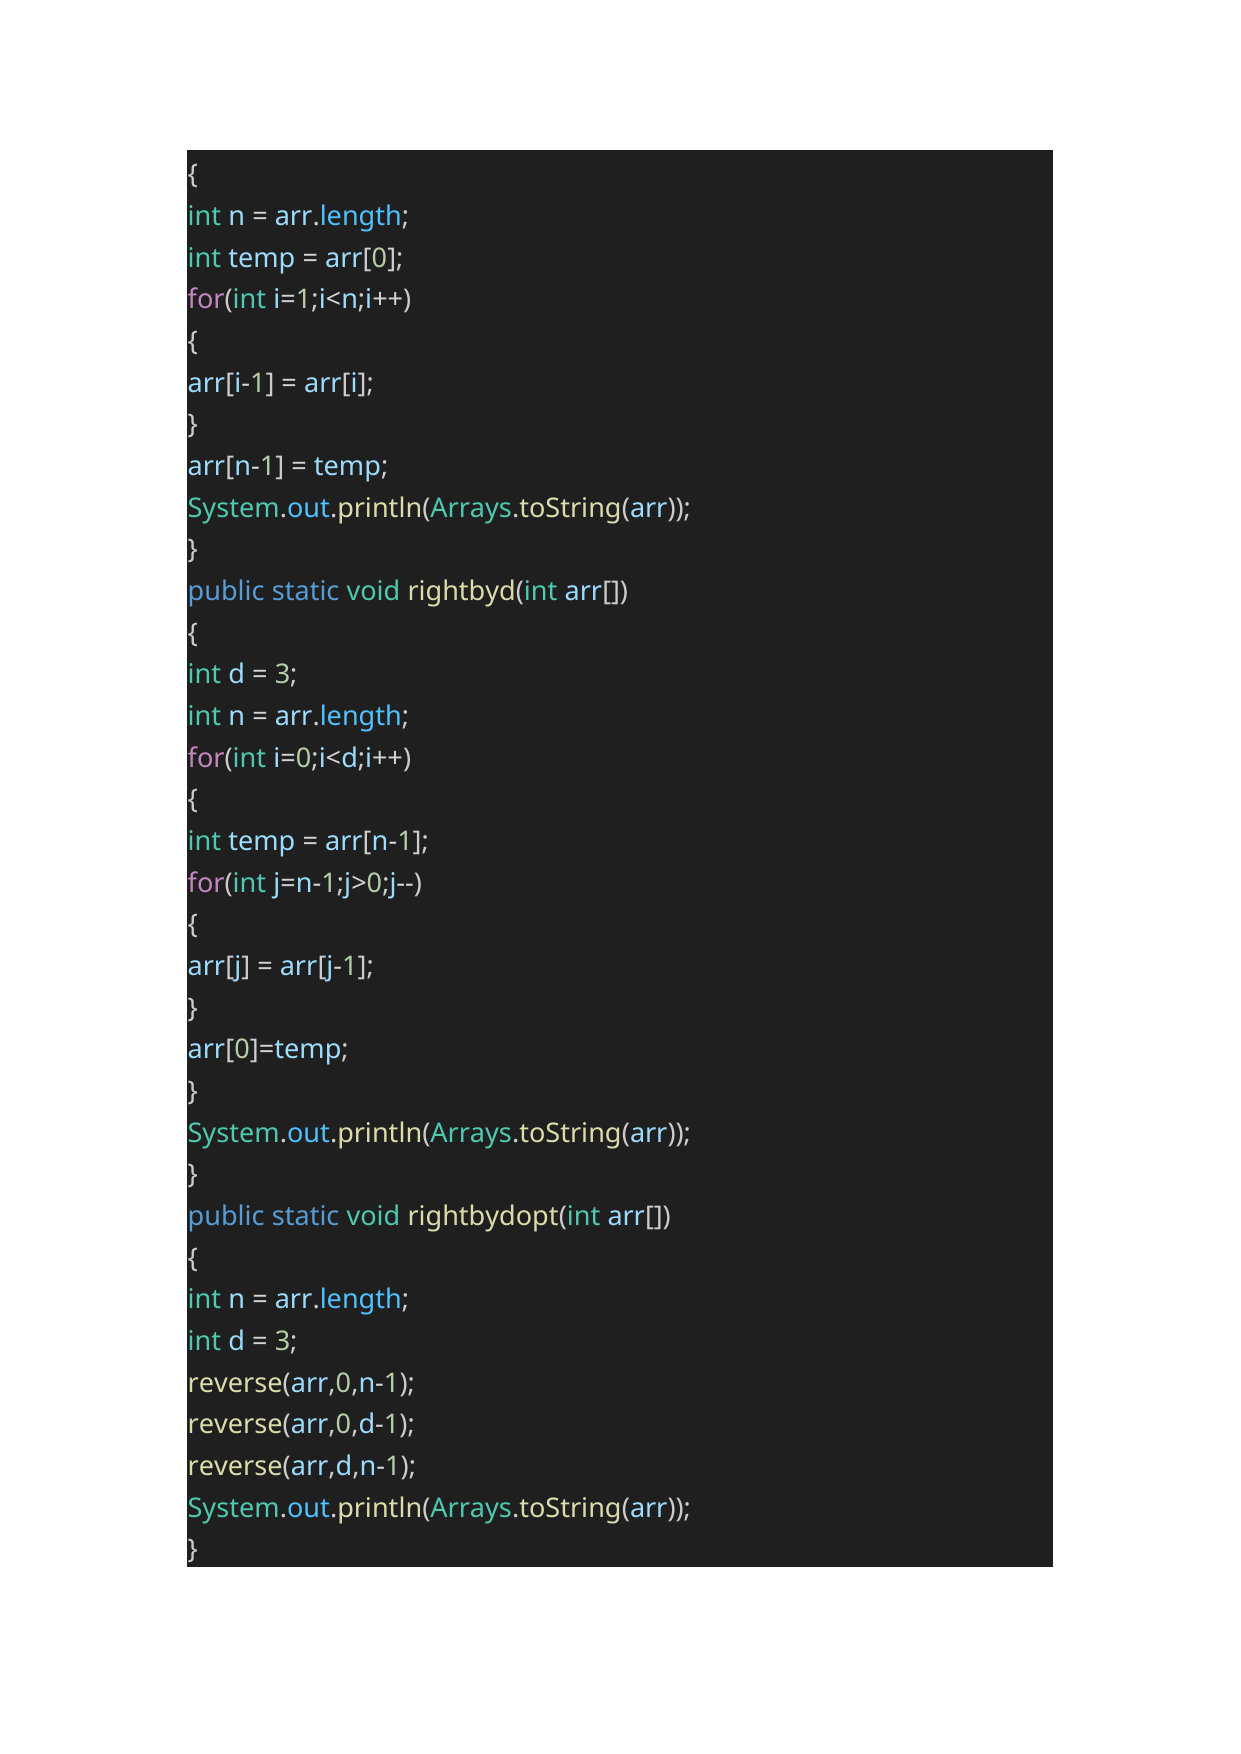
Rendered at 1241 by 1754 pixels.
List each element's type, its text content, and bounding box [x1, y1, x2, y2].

text System.out.println(Arrays.toString(arr)); [187, 1108, 1053, 1150]
text { [187, 775, 1053, 817]
text for(int i=0;i<d;i++) [187, 733, 1053, 775]
text { [187, 900, 1053, 942]
text reverse(arr,0,n-1); [187, 1358, 1053, 1400]
text { [187, 317, 1053, 358]
text int n = arr.length; [187, 192, 1053, 233]
text } [187, 1525, 1053, 1567]
text arr[i-1] = arr[i]; [187, 358, 1053, 400]
text { [187, 1233, 1053, 1275]
text int temp = arr[0]; [187, 233, 1053, 275]
text arr[0]=temp; [187, 1025, 1053, 1067]
text } [187, 525, 1053, 567]
text System.out.println(Arrays.toString(arr)); [187, 1483, 1053, 1525]
text int n = arr.length; [187, 1275, 1053, 1317]
text { [187, 608, 1053, 650]
text int n = arr.length; [187, 692, 1053, 733]
text System.out.println(Arrays.toString(arr)); [187, 483, 1053, 525]
text public static void rightbydopt(int arr[]) [187, 1192, 1053, 1233]
text } [187, 983, 1053, 1025]
text int temp = arr[n-1]; [187, 817, 1053, 858]
text { [187, 150, 1053, 192]
text reverse(arr,0,d-1); [187, 1400, 1053, 1442]
text } [187, 1067, 1053, 1108]
text } [187, 400, 1053, 442]
text } [187, 1150, 1053, 1192]
text public static void rightbyd(int arr[]) [187, 567, 1053, 608]
text reverse(arr,d,n-1); [187, 1442, 1053, 1483]
text arr[j] = arr[j-1]; [187, 942, 1053, 983]
text for(int i=1;i<n;i++) [187, 275, 1053, 317]
text int d = 3; [187, 1317, 1053, 1358]
text arr[n-1] = temp; [187, 442, 1053, 483]
text for(int j=n-1;j>0;j--) [187, 858, 1053, 900]
text int d = 3; [187, 650, 1053, 692]
